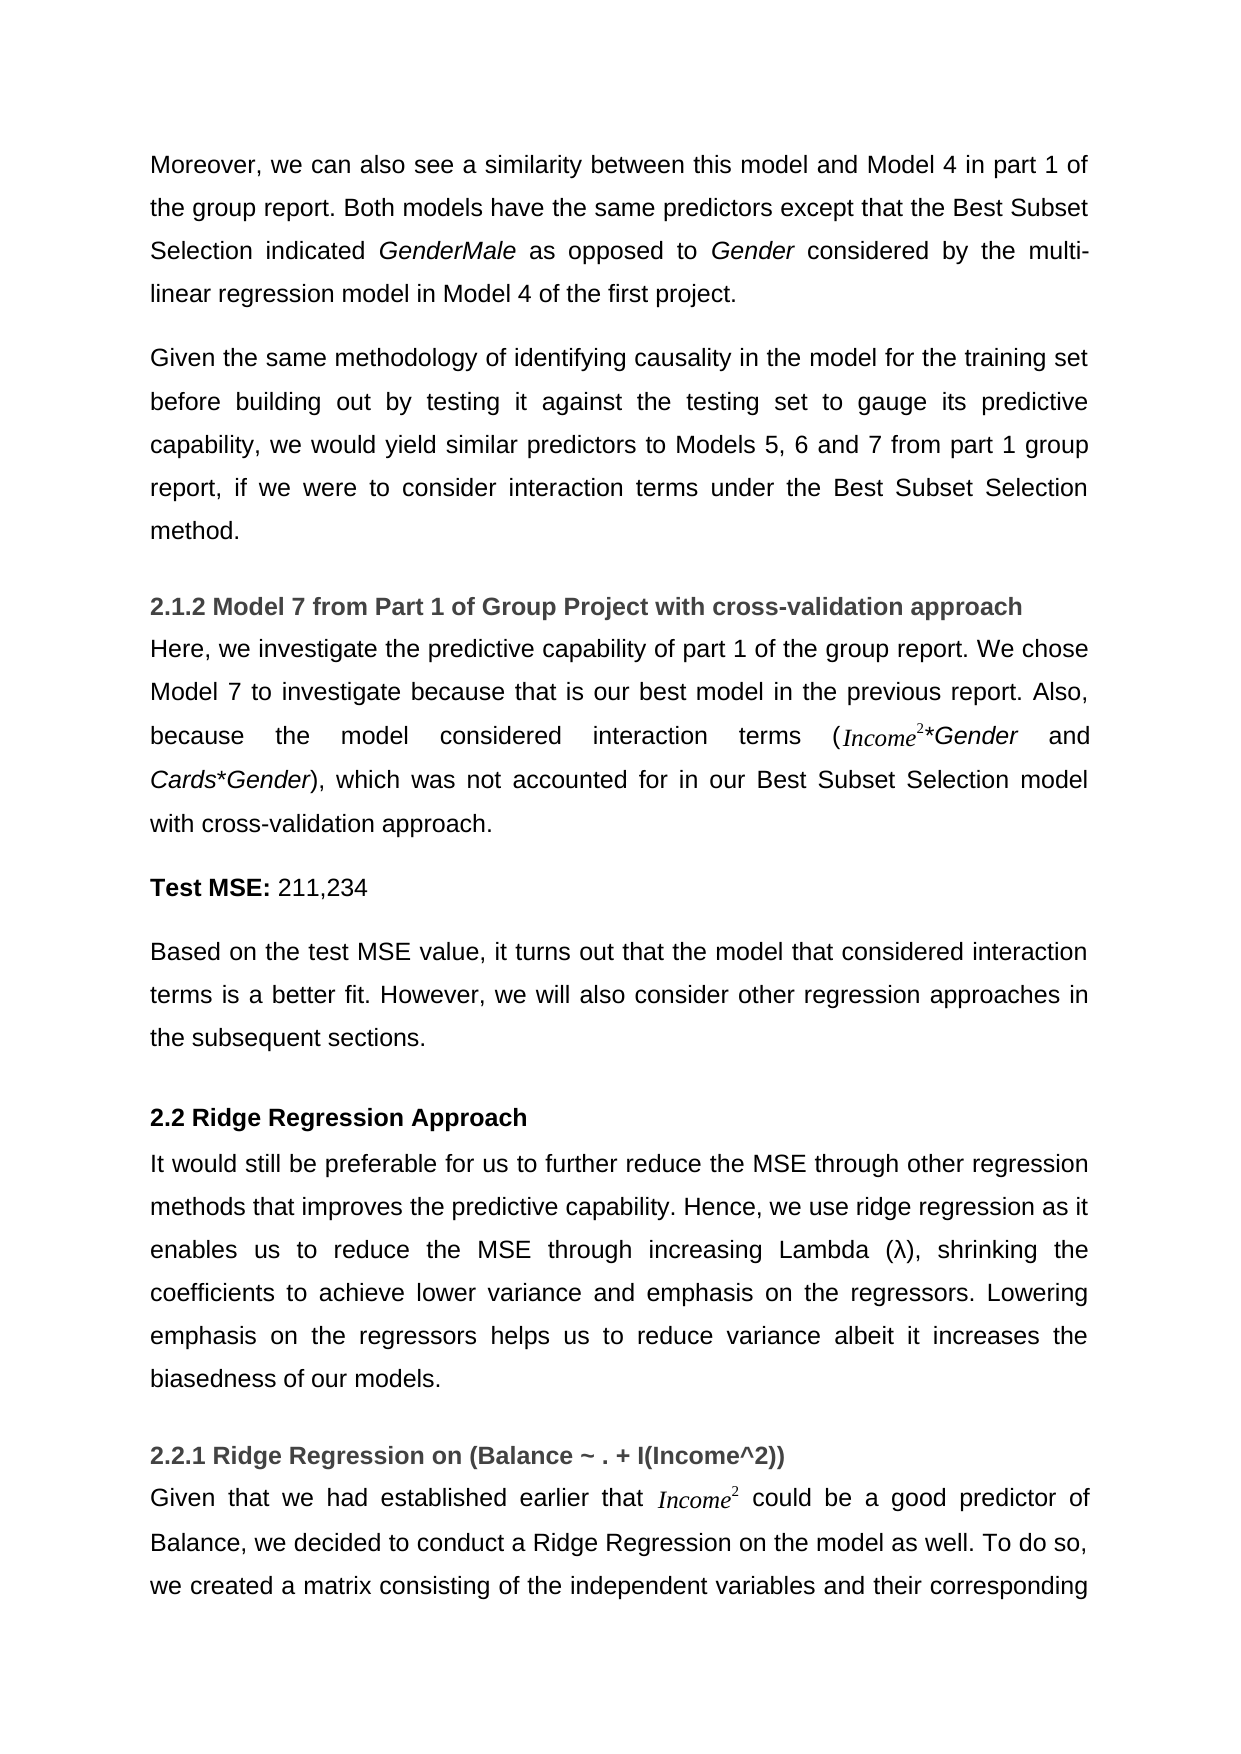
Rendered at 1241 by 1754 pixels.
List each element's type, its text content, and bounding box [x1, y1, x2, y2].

text Given the same methodology of identifying causality in the model for the training set before building out by testing it against the testing set to gauge its predictive capability, we would yield similar predictors to Models 5, 6 and 7 from part 1 group report, if we were to consider interaction terms under the Best Subset Selection method. [150, 343, 1090, 544]
subtitle 2.2 Ridge Regression Approach [150, 1103, 1090, 1132]
text Test MSE: 211,234 [150, 872, 1090, 901]
text It would still be preferable for us to further reduce the MSE through other regression methods that improves the predictive capability. Hence, we use ridge regression as it enables us to reduce the MSE through increasing Lambda (λ), shrinking the coefficients to achieve lower variance and emphasis on the regressors. Lowering emphasis on the regressors helps us to reduce variance albeit it increases the biasedness of our models. [150, 1149, 1090, 1393]
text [150, 1482, 1090, 1600]
text Based on the test MSE value, it turns out that the model that considered interaction terms is a better fit. However, we will also consider other regression approaches in the subsequent sections. [150, 936, 1090, 1051]
text Here, we investigate the predictive capability of part 1 of the group report. We chose Model 7 to investigate because that is our best model in the previous report. Also, because the model considered interaction terms (*Gender and Cards*Gender), which was not accounted for in our Best Subset Selection model with cross-validation approach. [150, 634, 1090, 837]
subtitle 2.1.2 Model 7 from Part 1 of Group Project with cross-validation approach [150, 592, 1090, 621]
subtitle 2.2.1 Ridge Regression on (Balance ~ . + I(Income^2)) [150, 1441, 1090, 1470]
text Moreover, we can also see a similarity between this model and Model 4 in part 1 of the group report. Both models have the same predictors except that the Best Subset Selection indicated GenderMale as opposed to Gender considered by the multi-linear regression model in Model 4 of the first project. [150, 150, 1090, 308]
